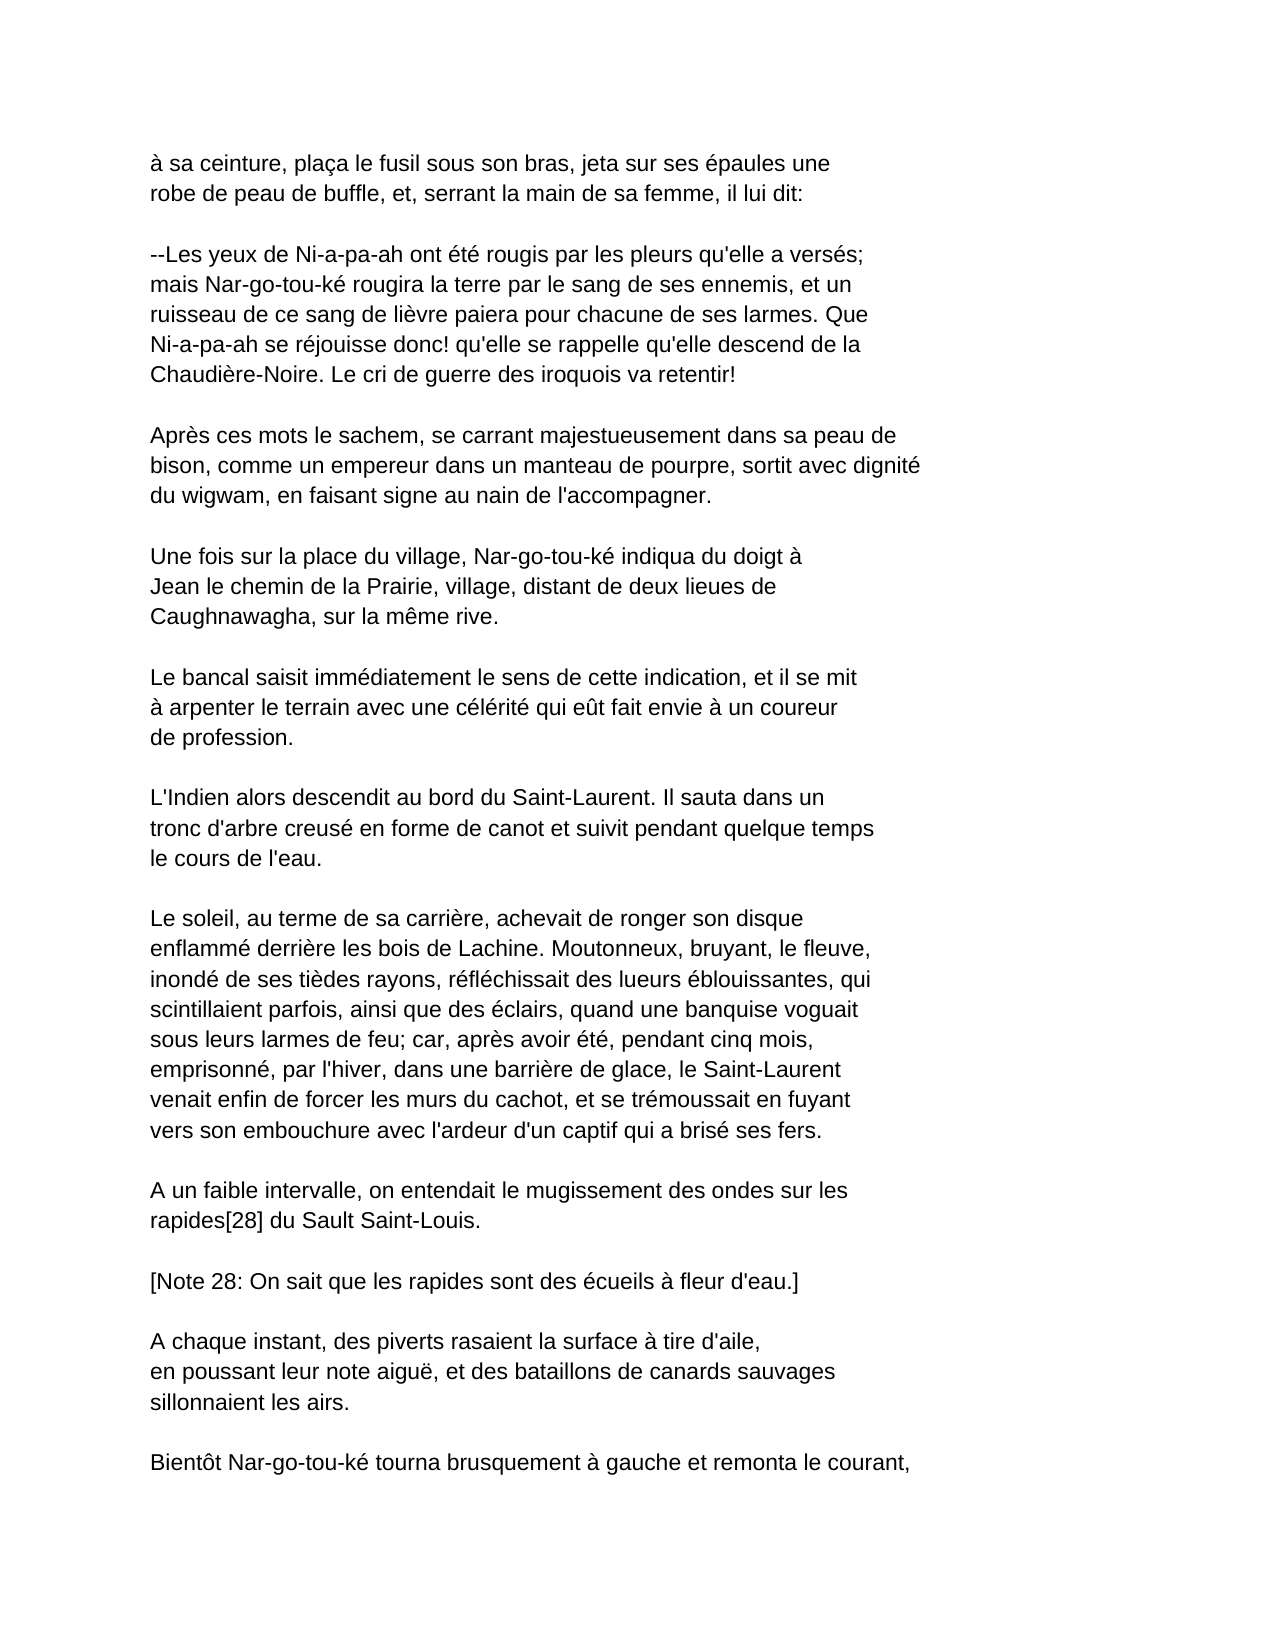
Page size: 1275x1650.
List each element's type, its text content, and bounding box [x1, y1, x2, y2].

text [Note 28: On sait que les rapides sont des écueils à fleur d'eau.] [150, 1268, 1125, 1294]
text Après ces mots le sachem, se carrant majestueusement dans sa peau de [150, 422, 1125, 448]
text A un faible intervalle, on entendait le mugissement des ondes sur les [150, 1177, 1125, 1203]
text L'Indien alors descendit au bord du Saint-Laurent. Il sauta dans un [150, 784, 1125, 811]
text mais Nar-go-tou-ké rougira la terre par le sang de ses ennemis, et un [150, 271, 1125, 297]
text inondé de ses tièdes rayons, réfléchissait des lueurs éblouissantes, qui [150, 966, 1125, 992]
text vers son embouchure avec l'ardeur d'un captif qui a brisé ses fers. [150, 1117, 1125, 1143]
text Ni-a-pa-ah se réjouisse donc! qu'elle se rappelle qu'elle descend de la [150, 331, 1125, 358]
text le cours de l'eau. [150, 845, 1125, 871]
text --Les yeux de Ni-a-pa-ah ont été rougis par les pleurs qu'elle a versés; [150, 241, 1125, 267]
text Une fois sur la place du village, Nar-go-tou-ké indiqua du doigt à [150, 543, 1125, 569]
text en poussant leur note aiguë, et des bataillons de canards sauvages [150, 1358, 1125, 1385]
text Le soleil, au terme de sa carrière, achevait de ronger son disque [150, 905, 1125, 932]
text A chaque instant, des piverts rasaient la surface à tire d'aile, [150, 1328, 1125, 1354]
text bison, comme un empereur dans un manteau de pourpre, sortit avec dignité [150, 452, 1125, 478]
text rapides[28] du Sault Saint-Louis. [150, 1207, 1125, 1234]
text de profession. [150, 724, 1125, 750]
text du wigwam, en faisant signe au nain de l'accompagner. [150, 482, 1125, 509]
text Caughnawagha, sur la même rive. [150, 603, 1125, 629]
text Le bancal saisit immédiatement le sens de cette indication, et il se mit [150, 663, 1125, 690]
text sous leurs larmes de feu; car, après avoir été, pendant cinq mois, [150, 1026, 1125, 1052]
text robe de peau de buffle, et, serrant la main de sa femme, il lui dit: [150, 180, 1125, 207]
text Chaudière-Noire. Le cri de guerre des iroquois va retentir! [150, 361, 1125, 388]
text tronc d'arbre creusé en forme de canot et suivit pendant quelque temps [150, 814, 1125, 841]
text venait enfin de forcer les murs du cachot, et se trémoussait en fuyant [150, 1086, 1125, 1113]
text sillonnaient les airs. [150, 1388, 1125, 1415]
text Jean le chemin de la Prairie, village, distant de deux lieues de [150, 573, 1125, 599]
text à sa ceinture, plaça le fusil sous son bras, jeta sur ses épaules une [150, 150, 1125, 176]
text Bientôt Nar-go-tou-ké tourna brusquement à gauche et remonta le courant, [150, 1449, 1125, 1475]
text emprisonné, par l'hiver, dans une barrière de glace, le Saint-Laurent [150, 1056, 1125, 1083]
text scintillaient parfois, ainsi que des éclairs, quand une banquise voguait [150, 996, 1125, 1022]
text à arpenter le terrain avec une célérité qui eût fait envie à un coureur [150, 694, 1125, 720]
text ruisseau de ce sang de lièvre paiera pour chacune de ses larmes. Que [150, 301, 1125, 327]
text enflammé derrière les bois de Lachine. Moutonneux, bruyant, le fleuve, [150, 935, 1125, 962]
